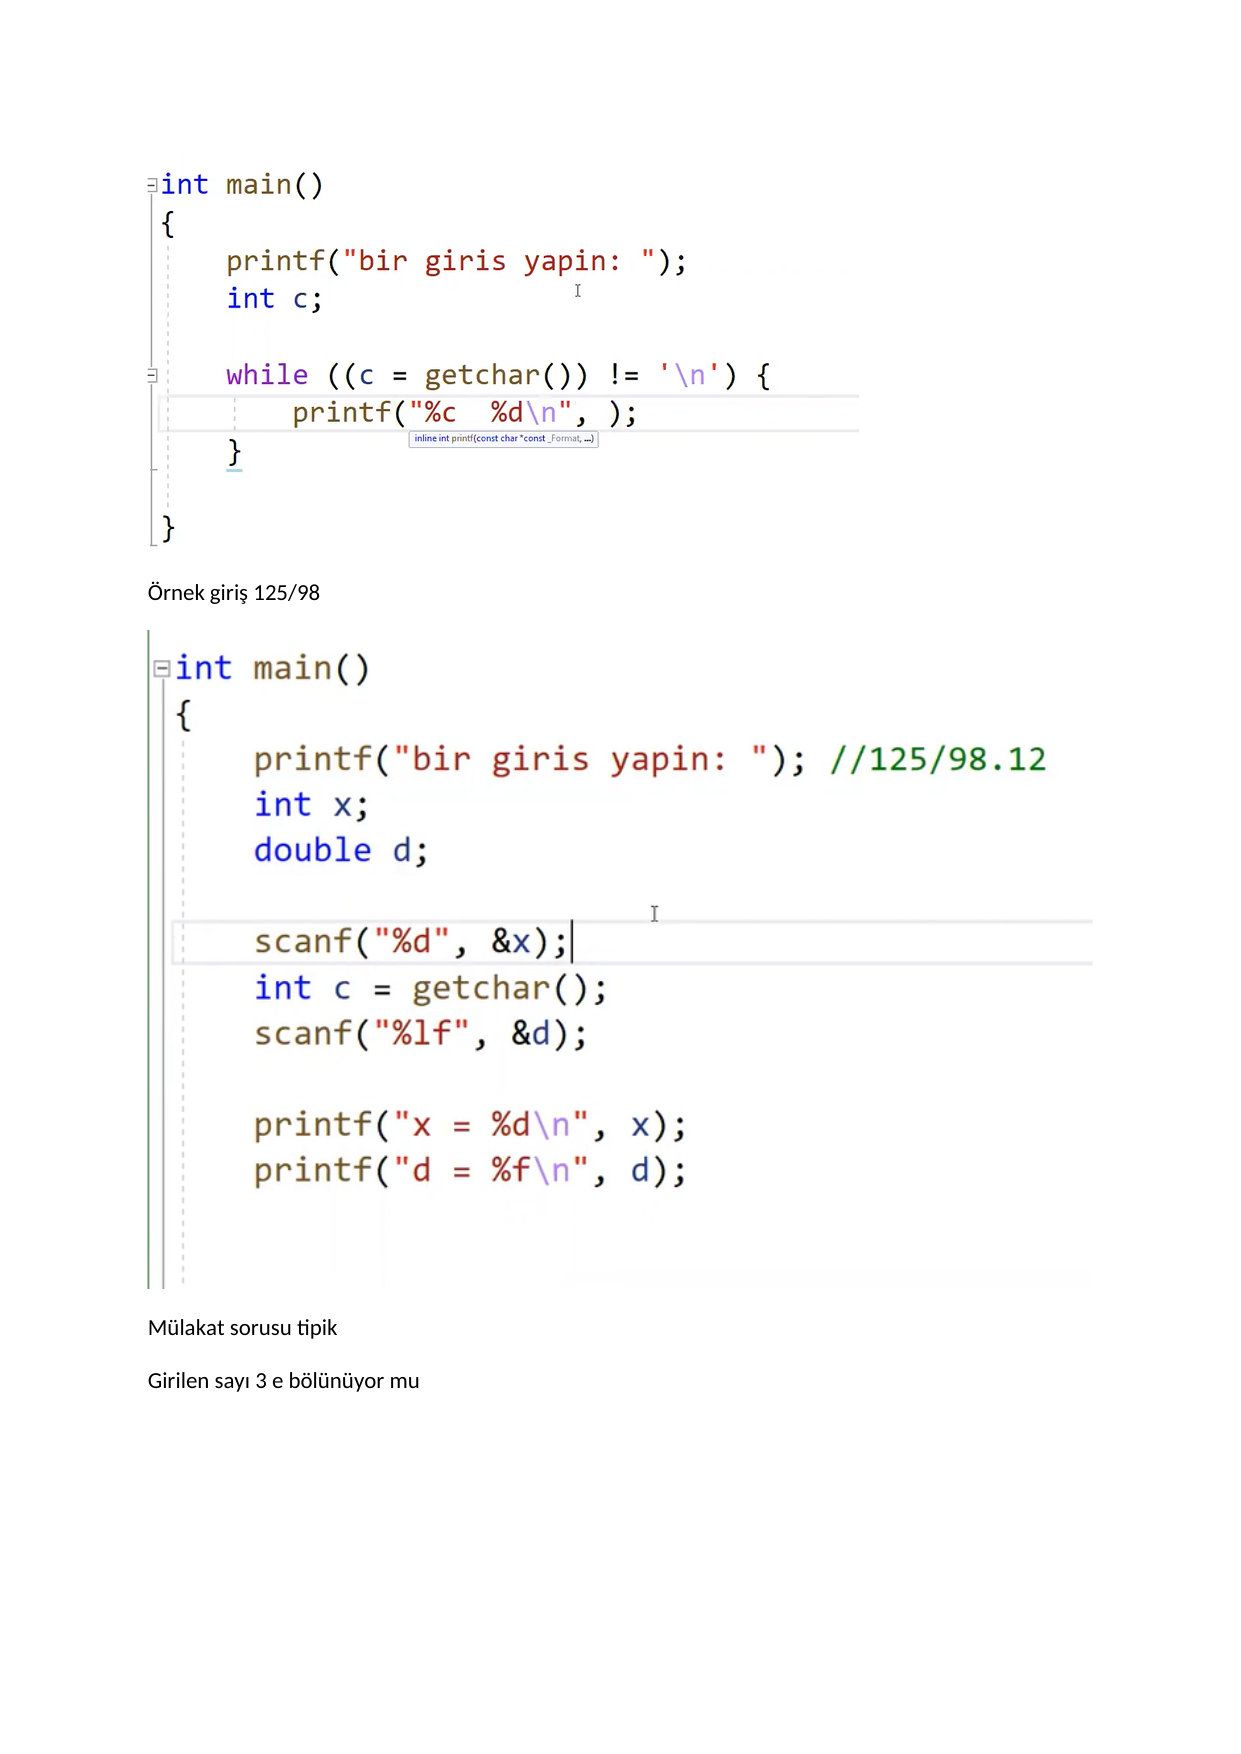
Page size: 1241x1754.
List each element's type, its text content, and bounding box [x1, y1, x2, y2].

picture [147, 147, 859, 553]
text Mülakat sorusu tipik [148, 1313, 1093, 1341]
text Girilen sayı 3 e bölünüyor mu [148, 1366, 1093, 1394]
text Örnek giriş 125/98 [148, 578, 1093, 606]
picture [147, 630, 1093, 1289]
